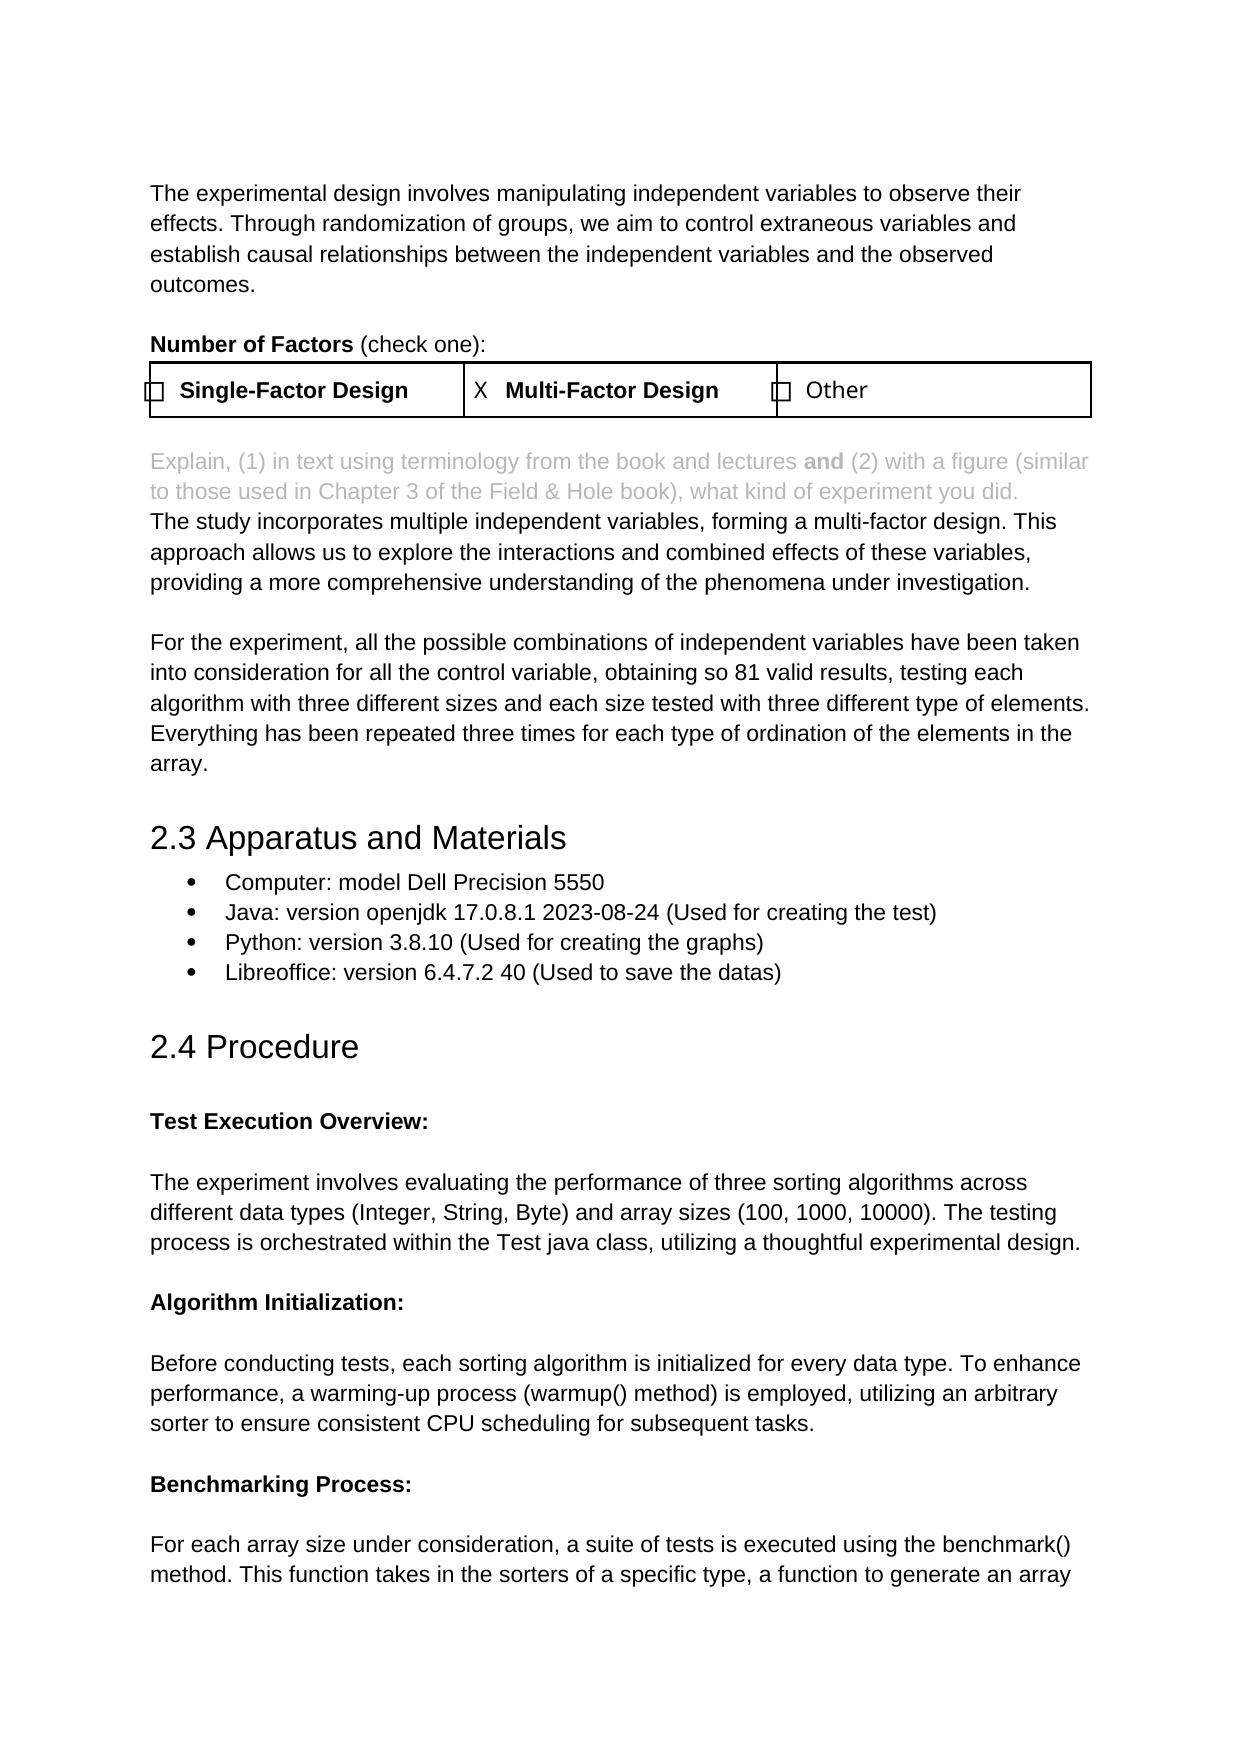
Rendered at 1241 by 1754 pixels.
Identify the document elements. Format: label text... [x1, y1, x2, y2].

table_header X Multi-Factor Design [465, 364, 776, 416]
table_header ⃞ Single-Factor Design [151, 364, 463, 416]
text The study incorporates multiple independent variables, forming a multi-factor design. This approach allows us to explore the interactions and combined effects of these variables, providing a more comprehensive understanding of the phenomena under investigation. [150, 508, 1090, 595]
list Python: version 3.8.10 (Used for creating the graphs) [187, 929, 1090, 955]
text Explain, (1) in text using terminology from the book and lectures and (2) with a figure (similar to those used in Chapter 3 of the Field & Hole book), what kind of experiment you did. [150, 448, 1090, 504]
text Algorithm Initialization: [150, 1289, 1090, 1316]
subtitle 2.4 Procedure [150, 1027, 1090, 1065]
list Computer: model Dell Precision 5550 [187, 869, 1090, 895]
text Number of Factors (check one): [150, 331, 1090, 358]
text The experiment involves evaluating the performance of three sorting algorithms across different data types (Integer, String, Byte) and array sizes (100, 1000, 10000). The testing process is orchestrated within the Test java class, utilizing a thoughtful experimental design. [150, 1168, 1090, 1255]
list Java: version openjdk 17.0.8.1 2023-08-24 (Used for creating the test) [187, 899, 1090, 925]
text For the experiment, all the possible combinations of independent variables have been taken into consideration for all the control variable, obtaining so 81 valid results, testing each algorithm with three different sizes and each size tested with three different type of elements. Everything has been repeated three times for each type of ordination of the elements in the array. [150, 629, 1090, 776]
text Test Execution Overview: [150, 1108, 1090, 1134]
subtitle 2.3 Apparatus and Materials [150, 818, 1090, 856]
list Libreoffice: version 6.4.7.2 40 (Used to save the datas) [187, 959, 1090, 986]
text Benchmarking Process: [150, 1471, 1090, 1497]
table_header ⃞ Other [778, 364, 1090, 416]
